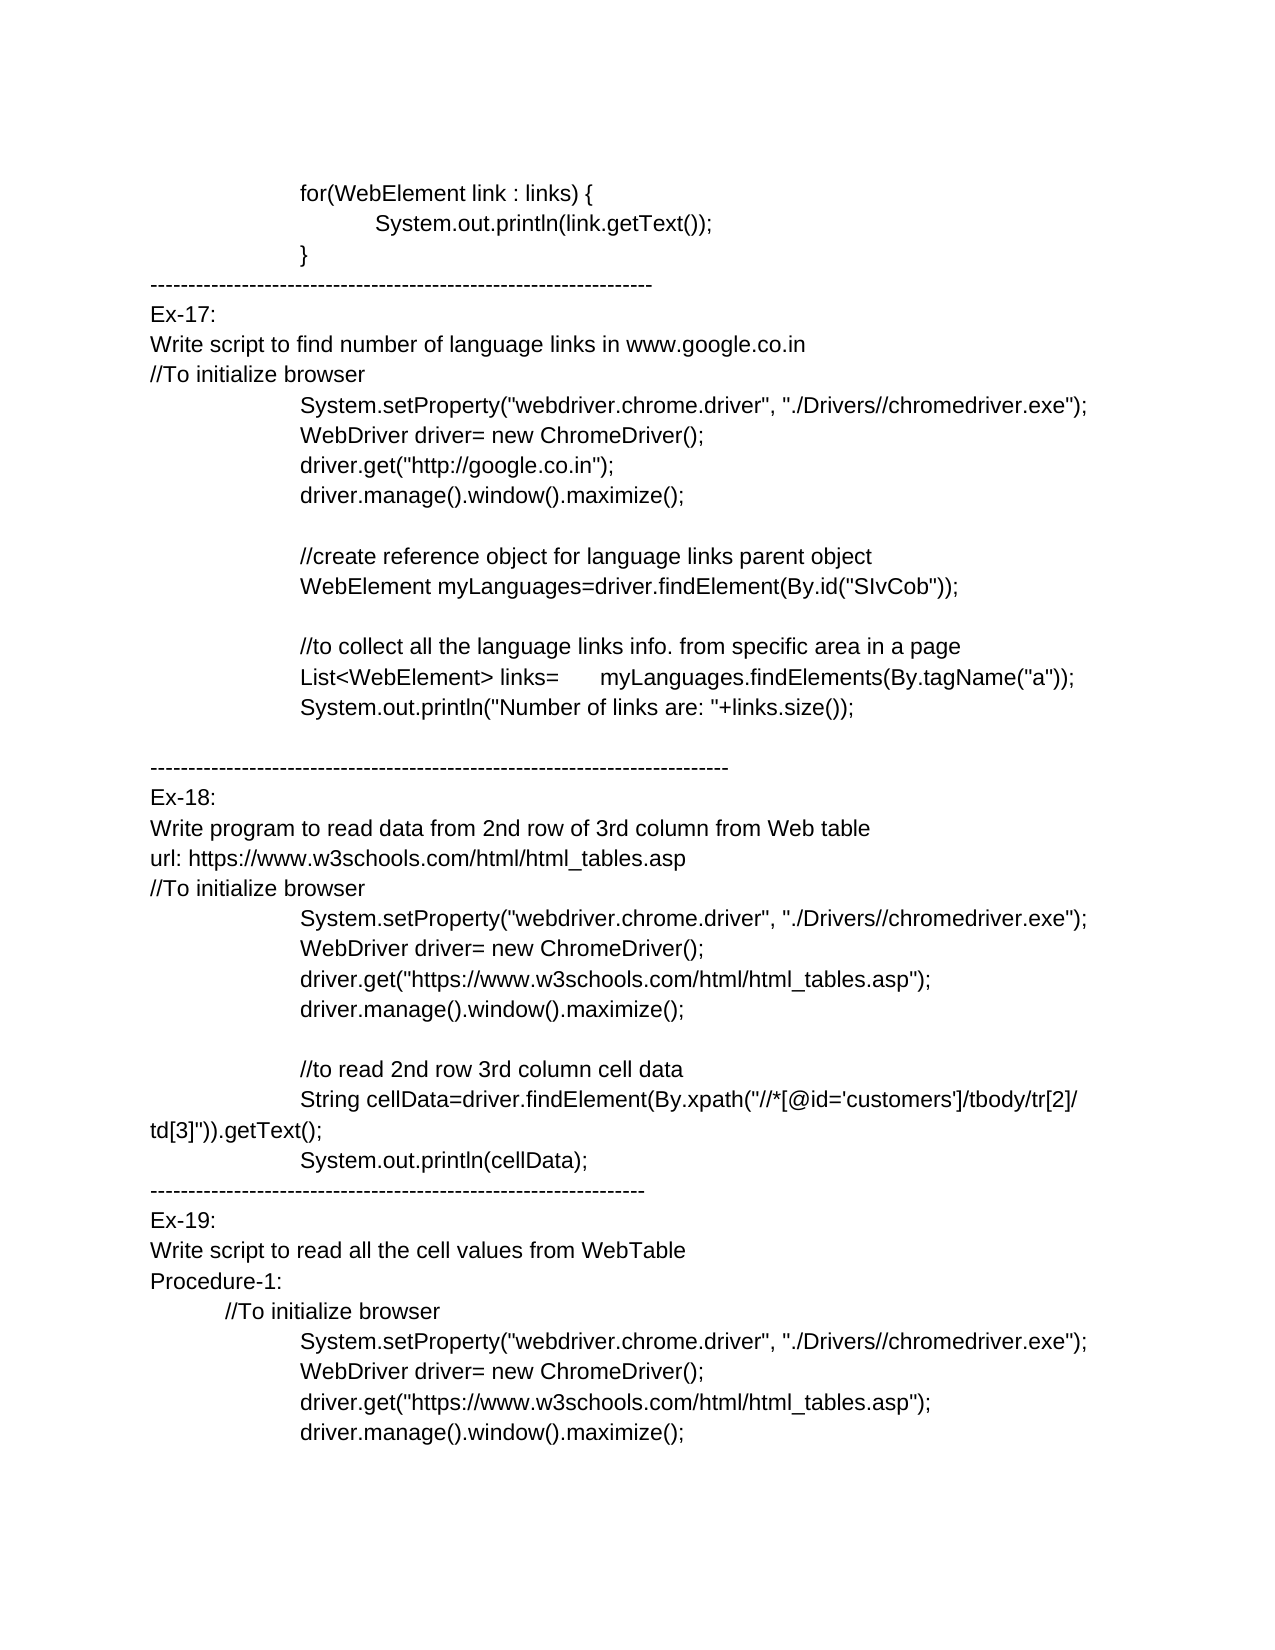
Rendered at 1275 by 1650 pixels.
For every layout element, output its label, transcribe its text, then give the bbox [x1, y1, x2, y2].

text driver.manage().window().maximize(); [150, 1419, 1125, 1445]
text System.out.println(cellData); [150, 1147, 1125, 1173]
text //To initialize browser [150, 875, 1125, 901]
text Write script to read all the cell values from WebTable [150, 1237, 1125, 1264]
text Ex-19: [150, 1207, 1125, 1234]
text url: https://www.w3schools.com/html/html_tables.asp [150, 845, 1125, 871]
text //to read 2nd row 3rd column cell data [150, 1056, 1125, 1083]
text //To initialize browser [150, 1298, 1125, 1324]
text driver.get("https://www.w3schools.com/html/html_tables.asp"); [150, 1388, 1125, 1415]
text driver.get("https://www.w3schools.com/html/html_tables.asp"); [150, 966, 1125, 992]
text System.out.println(link.getText()); [150, 210, 1125, 237]
text ------------------------------------------------------------------ [150, 271, 1125, 297]
text System.setProperty("webdriver.chrome.driver", "./Drivers//chromedriver.exe"); [150, 1328, 1125, 1354]
text driver.get("http://google.co.in"); [150, 452, 1125, 478]
text WebDriver driver= new ChromeDriver(); [150, 935, 1125, 962]
text WebDriver driver= new ChromeDriver(); [150, 1358, 1125, 1385]
text for(WebElement link : links) { [150, 180, 1125, 207]
text driver.manage().window().maximize(); [150, 996, 1125, 1022]
text System.setProperty("webdriver.chrome.driver", "./Drivers//chromedriver.exe"); [150, 905, 1125, 932]
text //to collect all the language links info. from specific area in a page [150, 633, 1125, 660]
text WebDriver driver= new ChromeDriver(); [150, 422, 1125, 448]
text List<WebElement> links= myLanguages.findElements(By.tagName("a")); [150, 663, 1125, 690]
text ---------------------------------------------------------------------------- [150, 754, 1125, 781]
text System.setProperty("webdriver.chrome.driver", "./Drivers//chromedriver.exe"); [150, 392, 1125, 418]
text Write program to read data from 2nd row of 3rd column from Web table [150, 814, 1125, 841]
text String cellData=driver.findElement(By.xpath("//*[@id='customers']/tbody/tr[2]/td[3]")).getText(); [150, 1086, 1125, 1143]
text Ex-17: [150, 301, 1125, 327]
text } [150, 241, 1125, 267]
text //create reference object for language links parent object [150, 543, 1125, 569]
text driver.manage().window().maximize(); [150, 482, 1125, 509]
text ----------------------------------------------------------------- [150, 1177, 1125, 1203]
text //To initialize browser [150, 361, 1125, 388]
text System.out.println("Number of links are: "+links.size()); [150, 694, 1125, 720]
text Write script to find number of language links in www.google.co.in [150, 331, 1125, 358]
text WebElement myLanguages=driver.findElement(By.id("SIvCob")); [150, 573, 1125, 599]
text Procedure-1: [150, 1268, 1125, 1294]
text Ex-18: [150, 784, 1125, 811]
